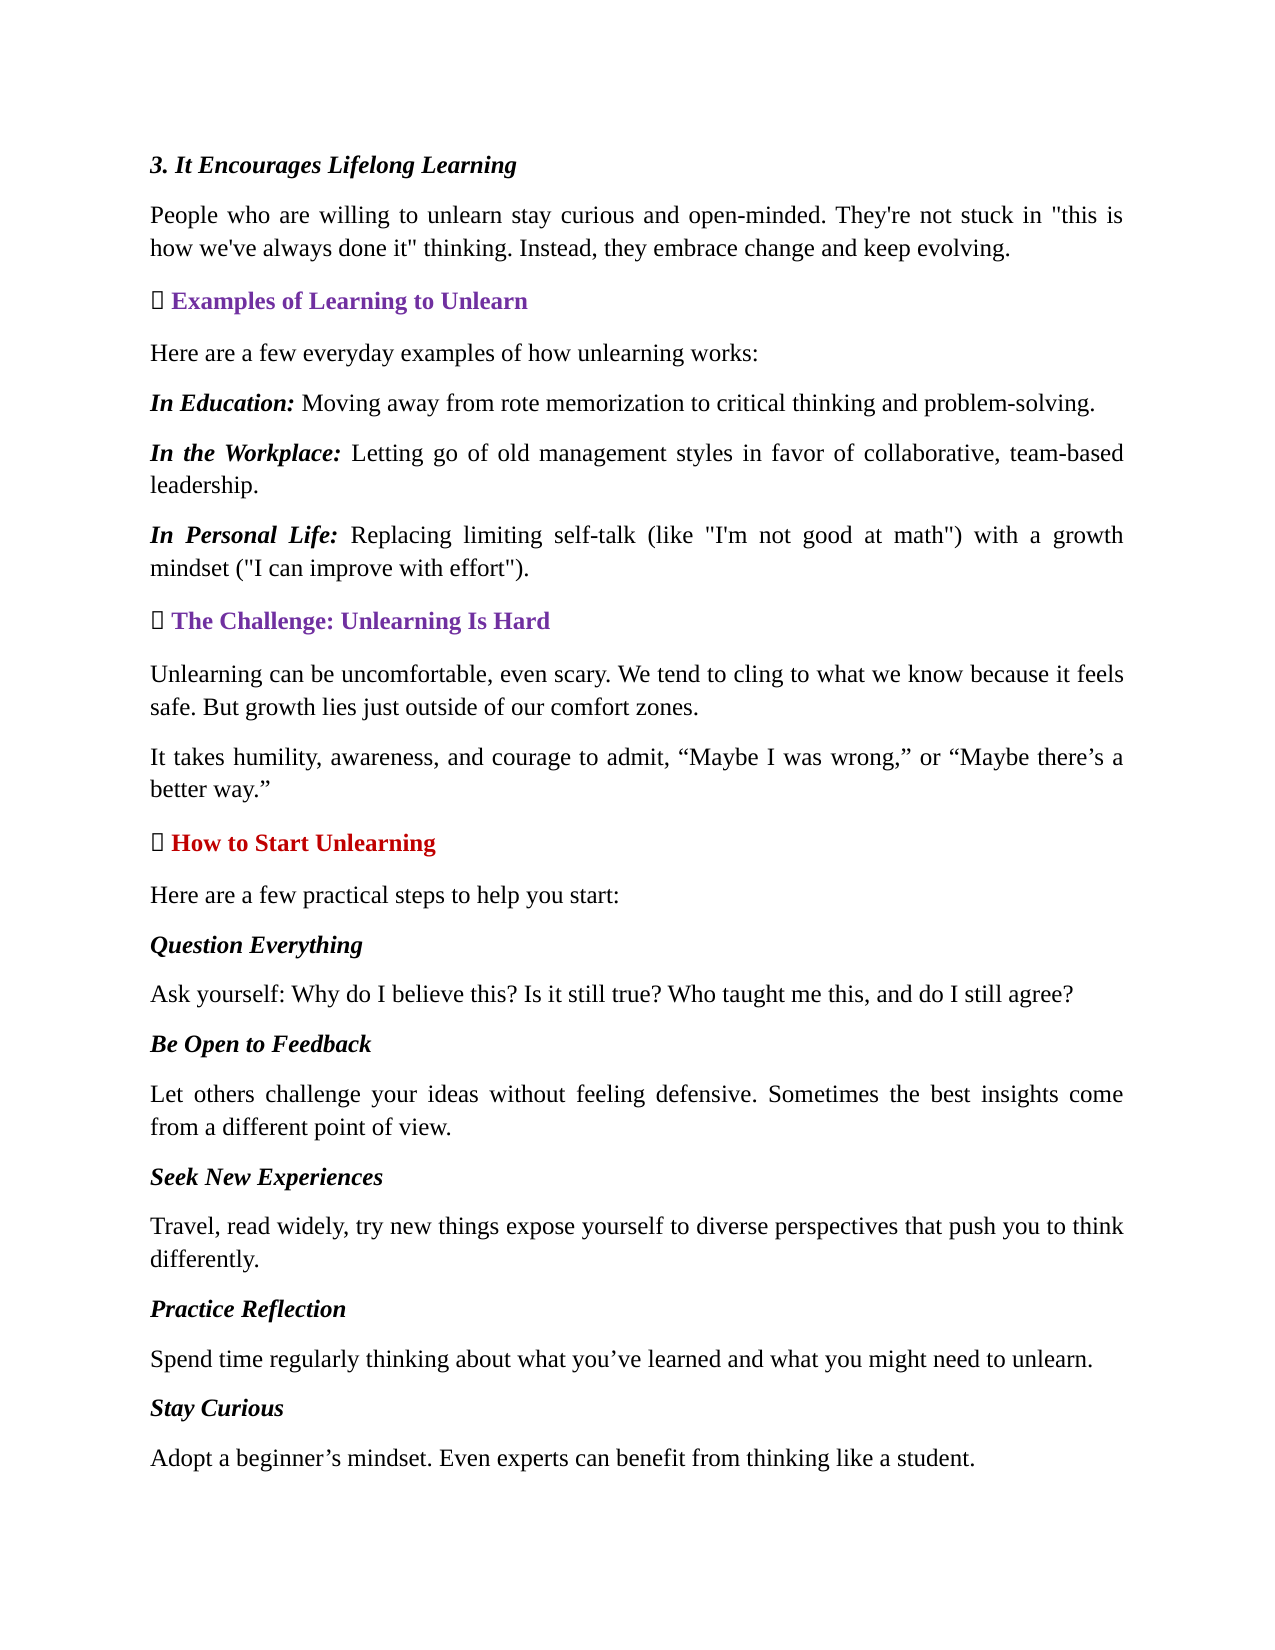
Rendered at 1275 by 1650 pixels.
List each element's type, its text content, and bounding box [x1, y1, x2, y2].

text In Education: Moving away from rote memorization to critical thinking and problem-solving. [150, 388, 1125, 417]
text Seek New Experiences [150, 1162, 1125, 1190]
text Ask yourself: Why do I believe this? Is it still true? Who taught me this, and do I still agree? [150, 979, 1125, 1008]
text Stay Curious [150, 1393, 1125, 1422]
text Here are a few practical steps to help you start: [150, 880, 1125, 909]
text Spend time regularly thinking about what you’ve learned and what you might need to unlearn. [150, 1344, 1125, 1372]
text 3. It Encourages Lifelong Learning [150, 150, 1125, 179]
text In Personal Life: Replacing limiting self-talk (like "I'm not good at math") with a growth mindset ("I can improve with effort"). [150, 520, 1125, 582]
text ✅ How to Start Unlearning [150, 824, 1125, 858]
text Be Open to Feedback [150, 1029, 1125, 1058]
text Here are a few everyday examples of how unlearning works: [150, 338, 1125, 367]
text In the Workplace: Letting go of old management styles in favor of collaborative, team-based leadership. [150, 438, 1125, 499]
text Let others challenge your ideas without feeling defensive. Sometimes the best insights come from a different point of view. [150, 1079, 1125, 1141]
text People who are willing to unlearn stay curious and open-minded. They're not stuck in "this is how we've always done it" thinking. Instead, they embrace change and keep evolving. [150, 200, 1125, 261]
text Practice Reflection [150, 1294, 1125, 1323]
text 💡 Examples of Learning to Unlearn [150, 282, 1125, 316]
text Unlearning can be uncomfortable, even scary. We tend to cling to what we know because it feels safe. But growth lies just outside of our comfort zones. [150, 659, 1125, 721]
text Travel, read widely, try new things expose yourself to diverse perspectives that push you to think differently. [150, 1211, 1125, 1273]
text It takes humility, awareness, and courage to admit, “Maybe I was wrong,” or “Maybe there’s a better way.” [150, 742, 1125, 803]
text 🚧 The Challenge: Unlearning Is Hard [150, 603, 1125, 637]
text Question Everything [150, 930, 1125, 958]
text Adopt a beginner’s mindset. Even experts can benefit from thinking like a student. [150, 1443, 1125, 1472]
